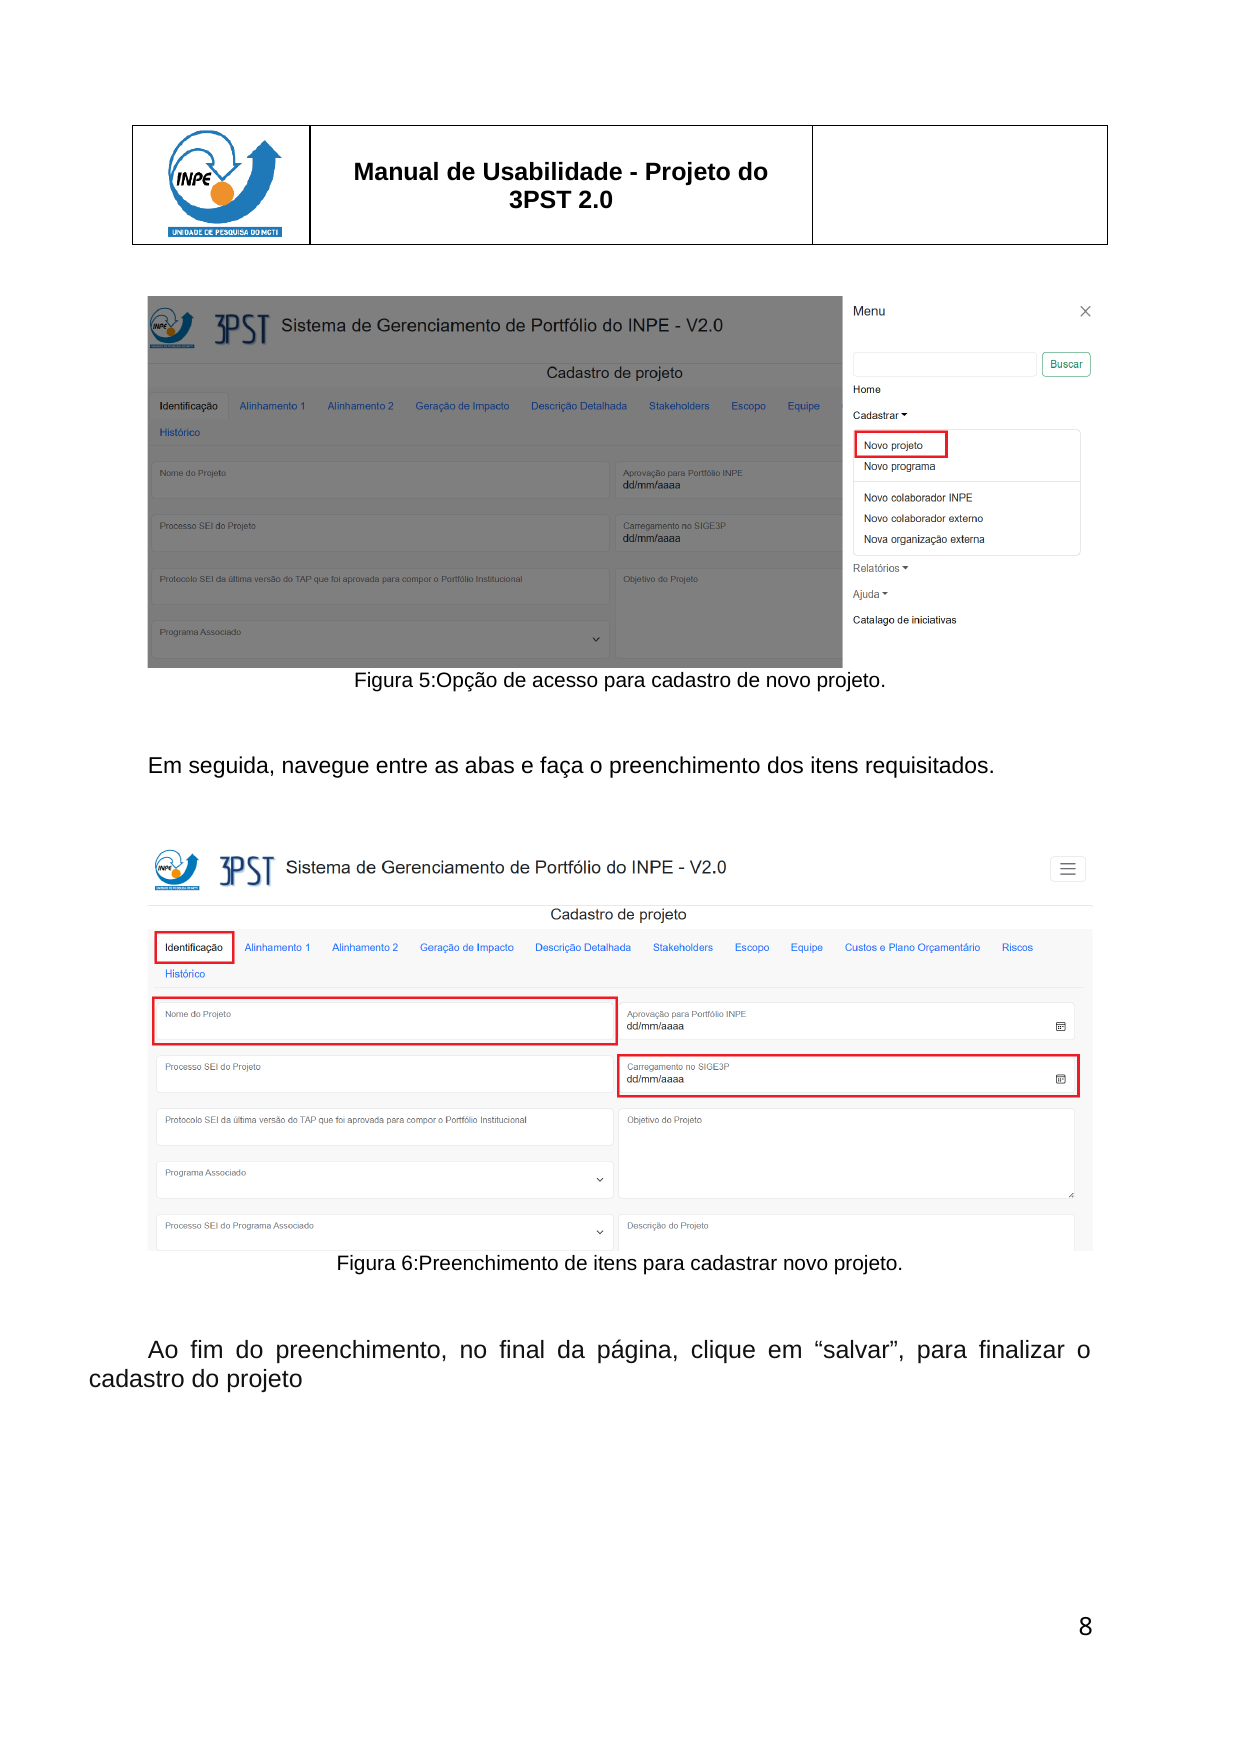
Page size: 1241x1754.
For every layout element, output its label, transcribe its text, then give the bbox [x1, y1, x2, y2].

text Ao fim do preenchimento, no final da página, clique em “salvar”, para finalizar o cadastro do projeto [89, 1335, 1092, 1393]
picture [147, 296, 1093, 668]
picture [147, 838, 1093, 1251]
picture [156, 126, 287, 245]
text Figura 6:Preenchimento de itens para cadastrar novo projeto. [148, 1251, 1092, 1275]
text Figura 5:Opção de acesso para cadastro de novo projeto. [148, 668, 1092, 691]
text Em seguida, navegue entre as abas e faça o preenchimento dos itens requisitados. [148, 752, 1092, 778]
